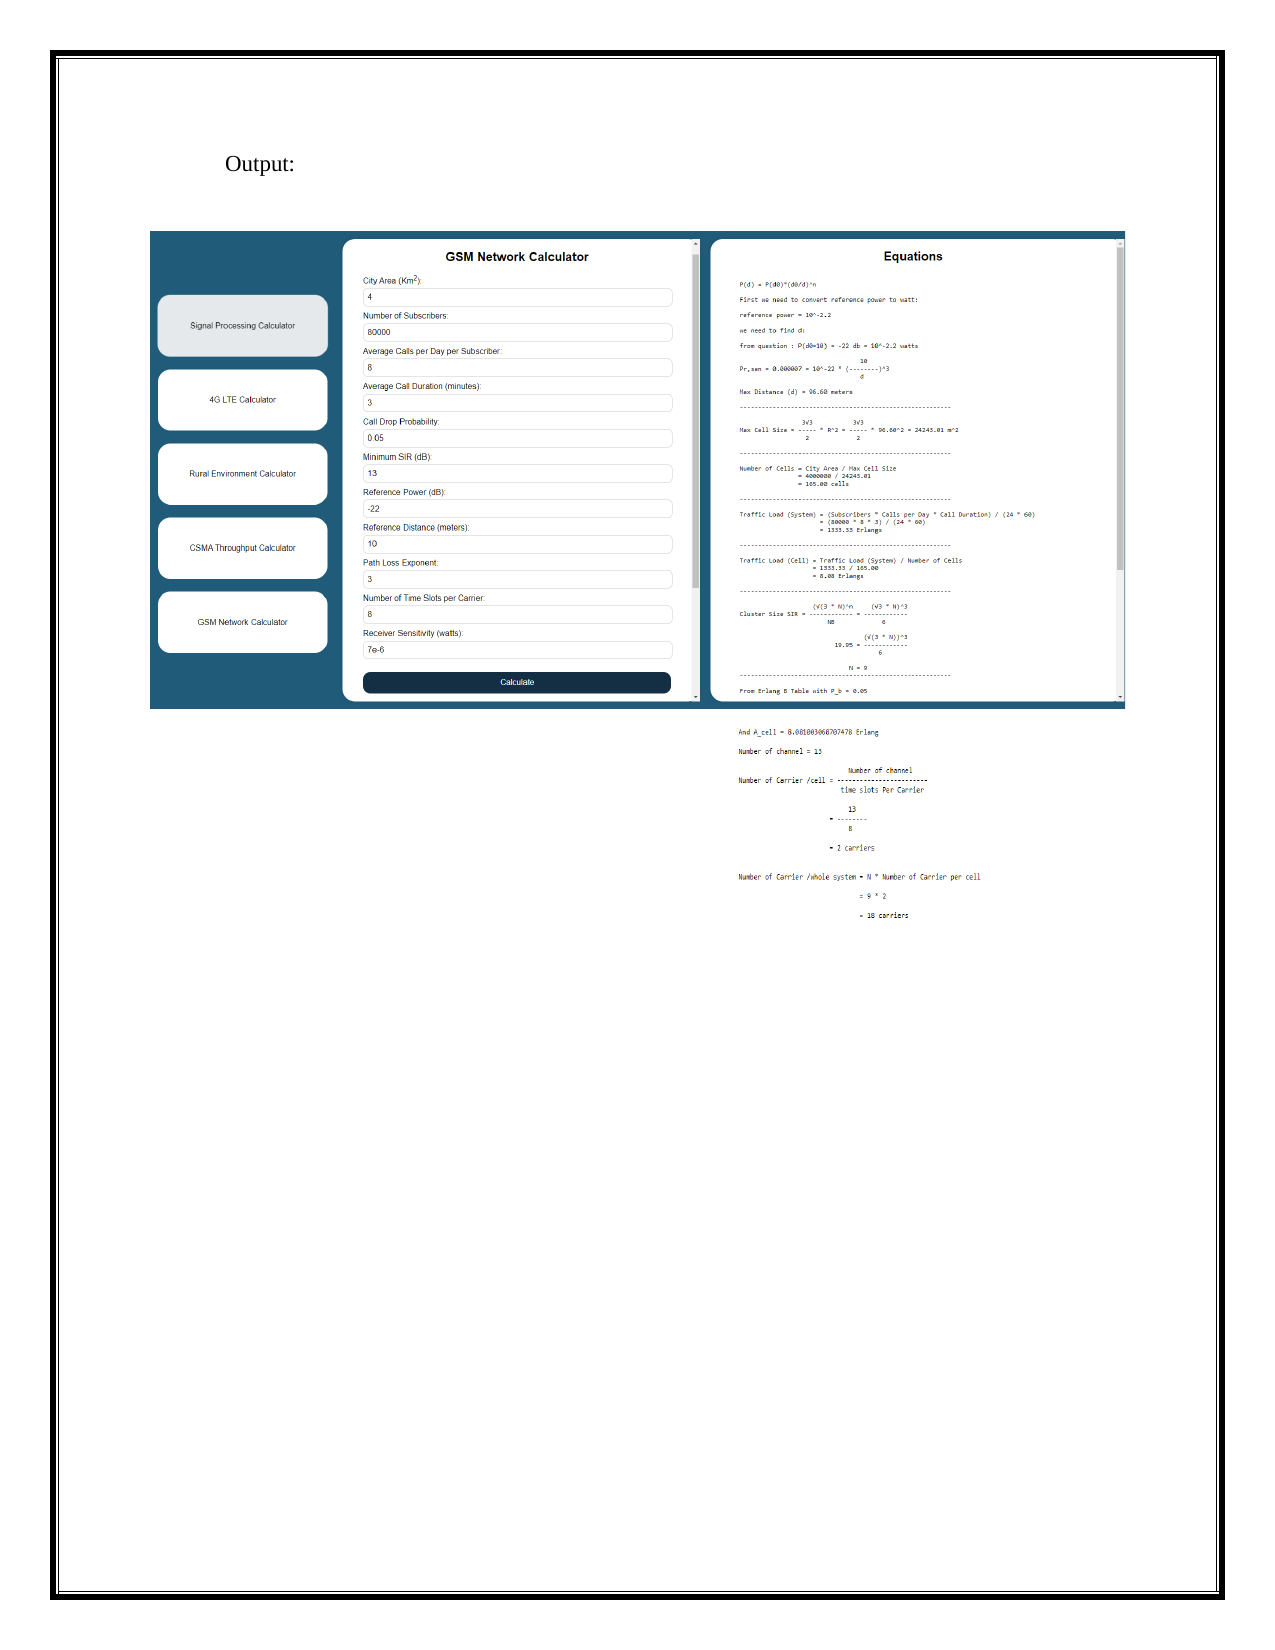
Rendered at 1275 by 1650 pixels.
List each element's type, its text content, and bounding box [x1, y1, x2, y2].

picture [150, 231, 1125, 709]
picture [709, 722, 1125, 935]
text Output: [150, 150, 1125, 176]
